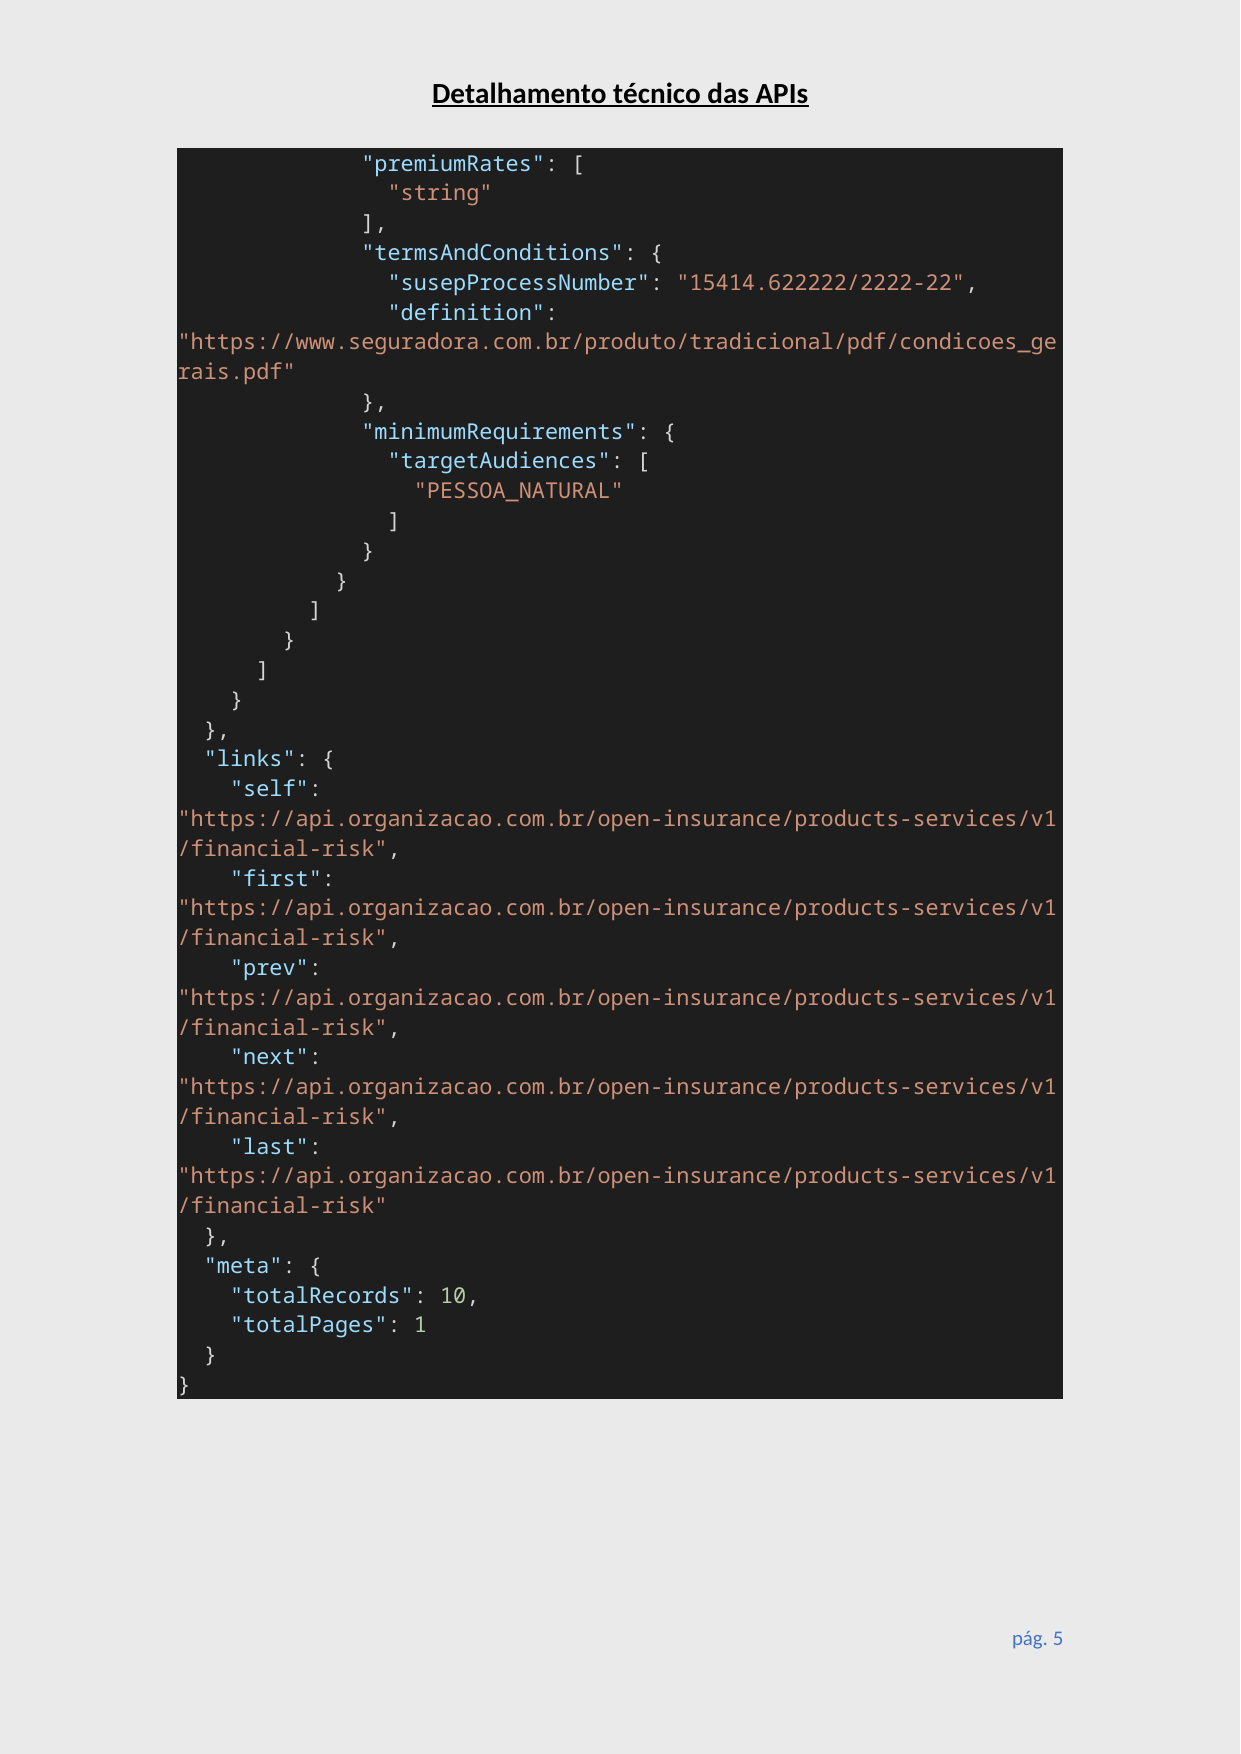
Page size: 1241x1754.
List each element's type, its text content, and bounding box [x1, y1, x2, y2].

text } [177, 1369, 1063, 1399]
text } [177, 565, 1063, 594]
text ], [177, 207, 1063, 237]
text } [177, 624, 1063, 654]
text "targetAudiences": [ [177, 446, 1063, 475]
text "string" [177, 177, 1063, 207]
text }, [177, 386, 1063, 416]
text "totalRecords": 10, [177, 1280, 1063, 1309]
text } [177, 535, 1063, 565]
text "first": "https://api.organizacao.com.br/open-insurance/products-services/v1/financial-risk", [177, 863, 1063, 952]
text "definition": "https://www.seguradora.com.br/produto/tradicional/pdf/condicoes_gerais.pdf" [177, 297, 1063, 386]
text "susepProcessNumber": "15414.622222/2222-22", [177, 267, 1063, 297]
text ] [177, 505, 1063, 535]
text "links": { [177, 743, 1063, 773]
text "prev": "https://api.organizacao.com.br/open-insurance/products-services/v1/financial-risk", [177, 952, 1063, 1041]
text }, [177, 1220, 1063, 1250]
text ] [177, 594, 1063, 624]
text }, [177, 714, 1063, 743]
text "minimumRequirements": { [177, 416, 1063, 446]
text "premiumRates": [ [177, 148, 1063, 177]
text } [177, 1339, 1063, 1369]
text "next": "https://api.organizacao.com.br/open-insurance/products-services/v1/financial-risk", [177, 1041, 1063, 1131]
text "meta": { [177, 1250, 1063, 1280]
text } [177, 684, 1063, 714]
text "PESSOA_NATURAL" [177, 475, 1063, 505]
text "termsAndConditions": { [177, 237, 1063, 267]
text ] [177, 654, 1063, 684]
text "last": "https://api.organizacao.com.br/open-insurance/products-services/v1/financial-risk" [177, 1131, 1063, 1220]
text "totalPages": 1 [177, 1309, 1063, 1339]
text "self": "https://api.organizacao.com.br/open-insurance/products-services/v1/financial-risk", [177, 773, 1063, 863]
